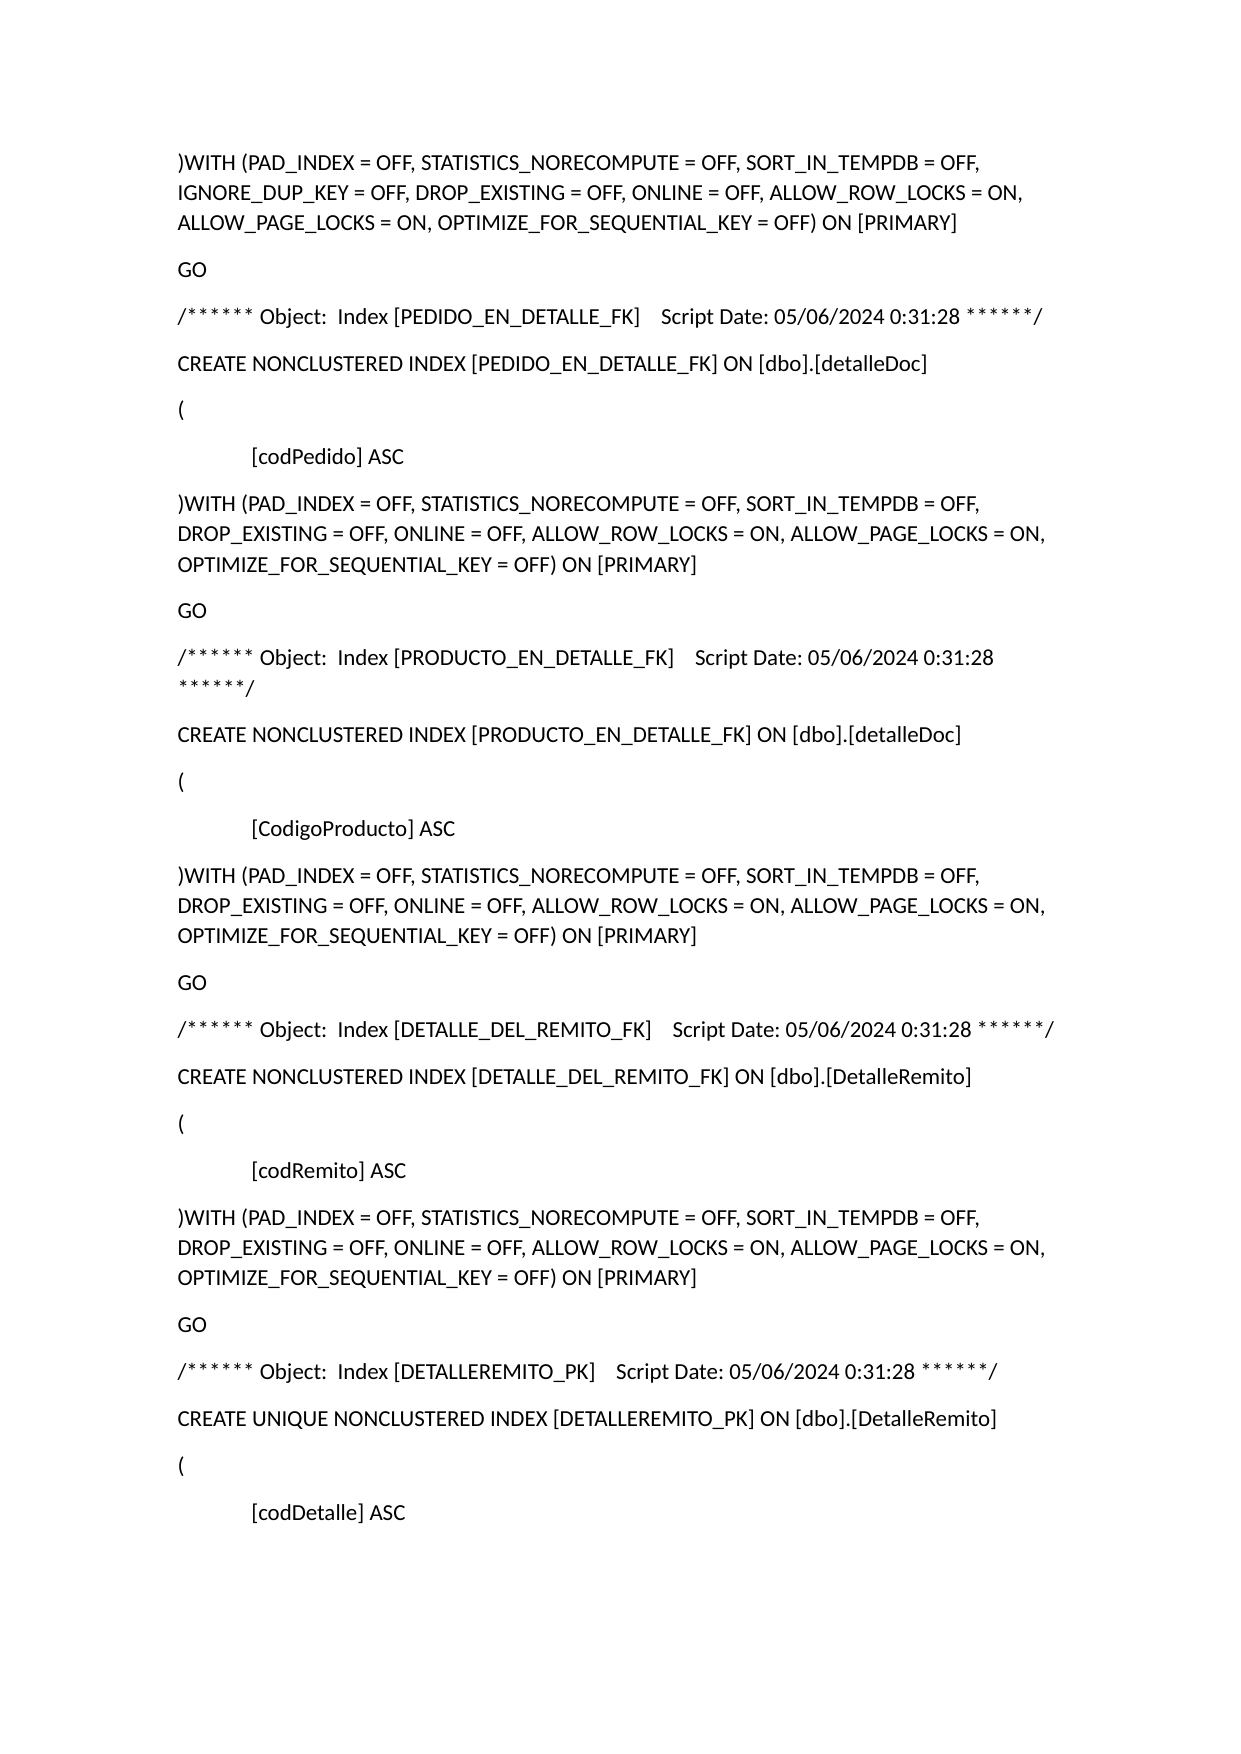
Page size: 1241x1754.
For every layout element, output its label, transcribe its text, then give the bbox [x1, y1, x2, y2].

text GO [177, 255, 1063, 283]
text CREATE UNIQUE NONCLUSTERED INDEX [DETALLEREMITO_PK] ON [dbo].[DetalleRemito] [177, 1404, 1063, 1432]
text /****** Object: Index [DETALLEREMITO_PK] Script Date: 05/06/2024 0:31:28 ******/ [177, 1357, 1063, 1385]
text CREATE NONCLUSTERED INDEX [DETALLE_DEL_REMITO_FK] ON [dbo].[DetalleRemito] [177, 1062, 1063, 1090]
text [codDetalle] ASC [177, 1498, 1063, 1526]
text GO [177, 597, 1063, 624]
text [codRemito] ASC [177, 1156, 1063, 1184]
text CREATE NONCLUSTERED INDEX [PRODUCTO_EN_DETALLE_FK] ON [dbo].[detalleDoc] [177, 721, 1063, 748]
text ( [177, 1109, 1063, 1137]
text ( [177, 767, 1063, 795]
text [codPedido] ASC [177, 442, 1063, 470]
text /****** Object: Index [PRODUCTO_EN_DETALLE_FK] Script Date: 05/06/2024 0:31:28 ******/ [177, 643, 1063, 702]
text /****** Object: Index [PEDIDO_EN_DETALLE_FK] Script Date: 05/06/2024 0:31:28 ******/ [177, 302, 1063, 330]
text [CodigoProducto] ASC [177, 814, 1063, 842]
text ( [177, 1451, 1063, 1479]
text CREATE NONCLUSTERED INDEX [PEDIDO_EN_DETALLE_FK] ON [dbo].[detalleDoc] [177, 349, 1063, 377]
text /****** Object: Index [DETALLE_DEL_REMITO_FK] Script Date: 05/06/2024 0:31:28 ******/ [177, 1015, 1063, 1043]
text )WITH (PAD_INDEX = OFF, STATISTICS_NORECOMPUTE = OFF, SORT_IN_TEMPDB = OFF, IGNORE_DUP_KEY = OFF, DROP_EXISTING = OFF, ONLINE = OFF, ALLOW_ROW_LOCKS = ON, ALLOW_PAGE_LOCKS = ON, OPTIMIZE_FOR_SEQUENTIAL_KEY = OFF) ON [PRIMARY] [177, 148, 1063, 236]
text ( [177, 396, 1063, 423]
text GO [177, 968, 1063, 996]
text GO [177, 1310, 1063, 1338]
